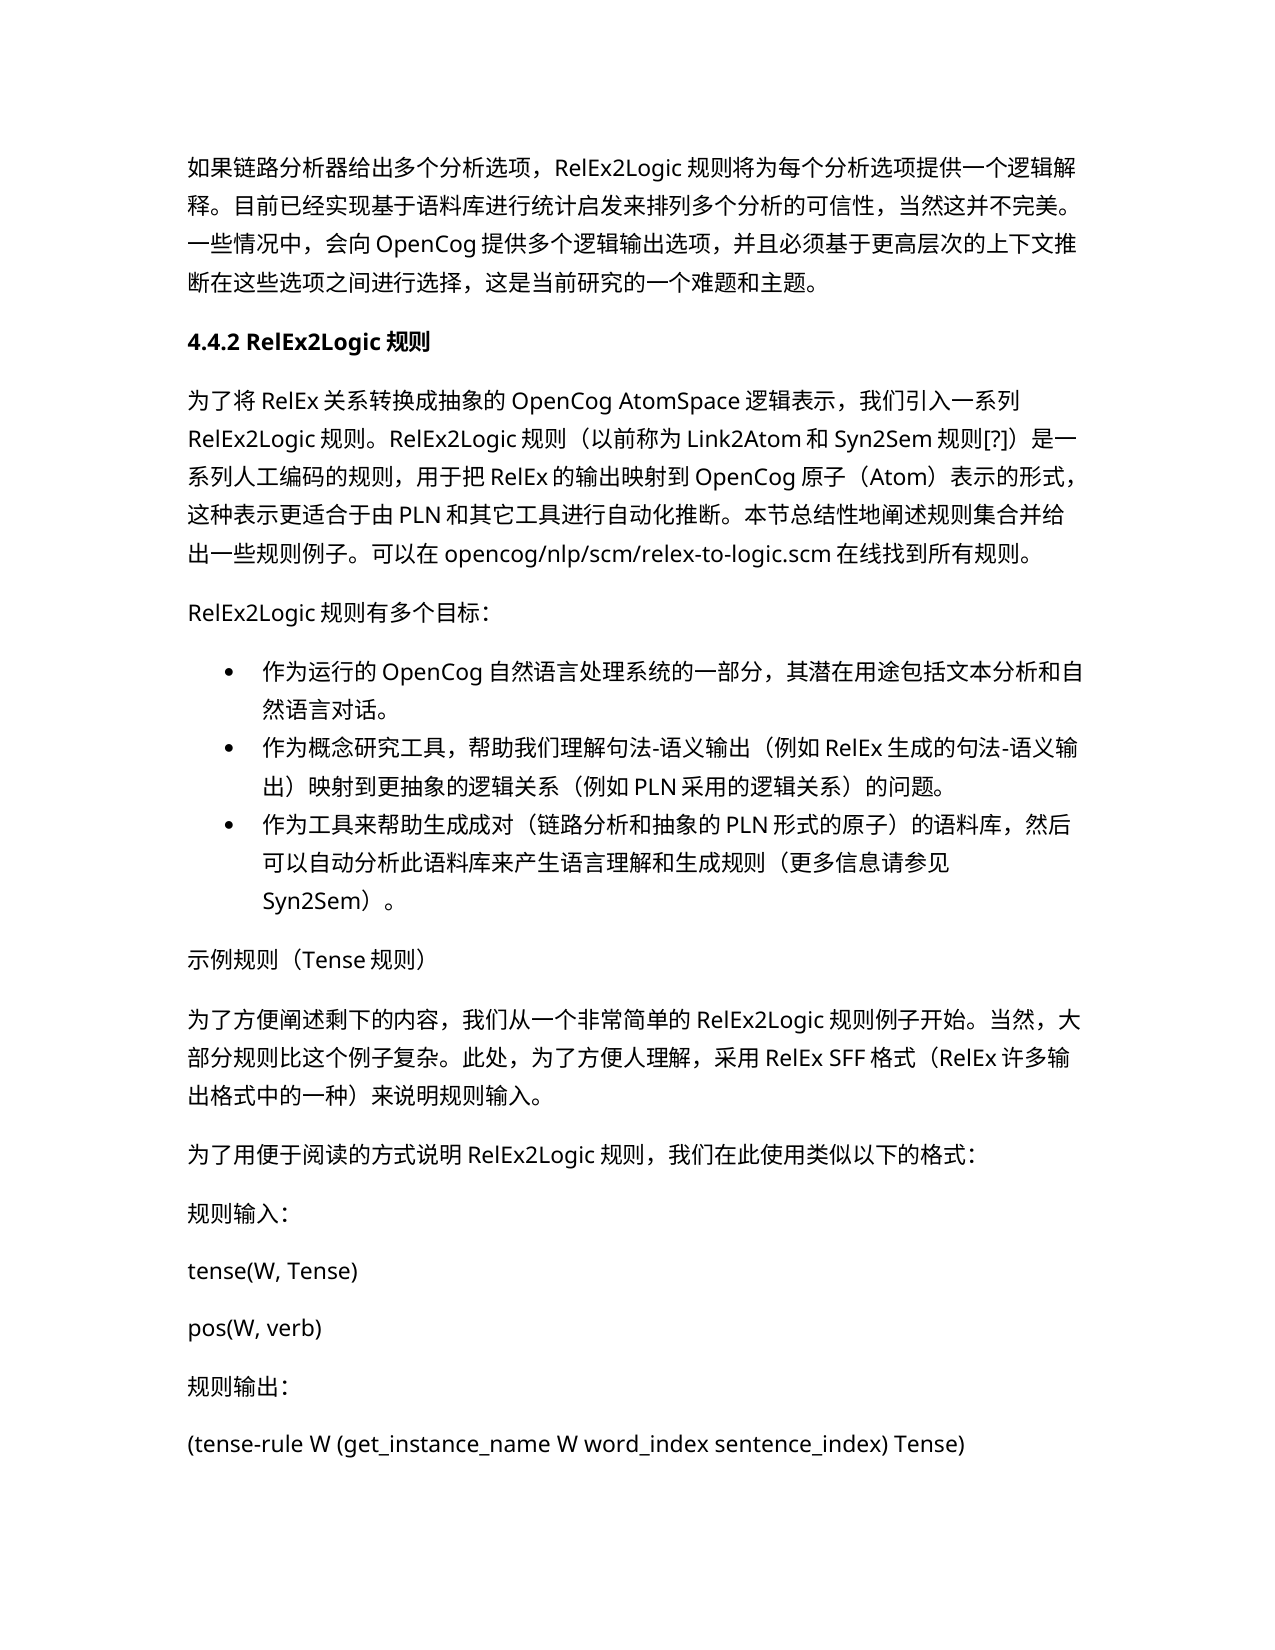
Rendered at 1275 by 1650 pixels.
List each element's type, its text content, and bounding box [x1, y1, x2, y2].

text 规则输入： [187, 1196, 1087, 1229]
list 作为工具来帮助生成成对（链路分析和抽象的PLN形式的原子）的语料库，然后可以自动分析此语料库来产生语言理解和生成规则（更多信息请参见Syn2Sem）。 [225, 807, 1087, 917]
text 示例规则（Tense规则） [187, 942, 1087, 976]
text 4.4.2 RelEx2Logic规则 [187, 323, 1087, 357]
text 为了用便于阅读的方式说明RelEx2Logic规则，我们在此使用类似以下的格式： [187, 1137, 1087, 1170]
text 规则输出： [187, 1369, 1087, 1402]
list 作为运行的OpenCog自然语言处理系统的一部分，其潜在用途包括文本分析和自然语言对话。 [225, 654, 1087, 725]
text 为了将RelEx关系转换成抽象的OpenCog AtomSpace逻辑表示，我们引入一系列RelEx2Logic规则。RelEx2Logic规则（以前称为Link2Atom和Syn2Sem规则[?]）是一系列人工编码的规则，用于把RelEx的输出映射到OpenCog原子（Atom）表示的形式，这种表示更适合于由PLN和其它工具进行自动化推断。本节总结性地阐述规则集合并给出一些规则例子。可以在opencog/nlp/scm/relex-to-logic.scm在线找到所有规则。 [187, 383, 1087, 569]
list 作为概念研究工具，帮助我们理解句法-语义输出（例如RelEx生成的句法-语义输出）映射到更抽象的逻辑关系（例如PLN采用的逻辑关系）的问题。 [225, 730, 1087, 802]
text pos(W, verb) [187, 1312, 1087, 1343]
text 如果链路分析器给出多个分析选项，RelEx2Logic规则将为每个分析选项提供一个逻辑解释。目前已经实现基于语料库进行统计启发来排列多个分析的可信性，当然这并不完美。一些情况中，会向OpenCog提供多个逻辑输出选项，并且必须基于更高层次的上下文推断在这些选项之间进行选择，这是当前研究的一个难题和主题。 [187, 150, 1087, 298]
text tense(W, Tense) [187, 1255, 1087, 1286]
text (tense-rule W (get_instance_name W word_index sentence_index) Tense) [187, 1428, 1087, 1459]
text 为了方便阐述剩下的内容，我们从一个非常简单的RelEx2Logic规则例子开始。当然，大部分规则比这个例子复杂。此处，为了方便人理解，采用RelEx SFF格式（RelEx许多输出格式中的一种）来说明规则输入。 [187, 1002, 1087, 1111]
text RelEx2Logic规则有多个目标： [187, 595, 1087, 628]
